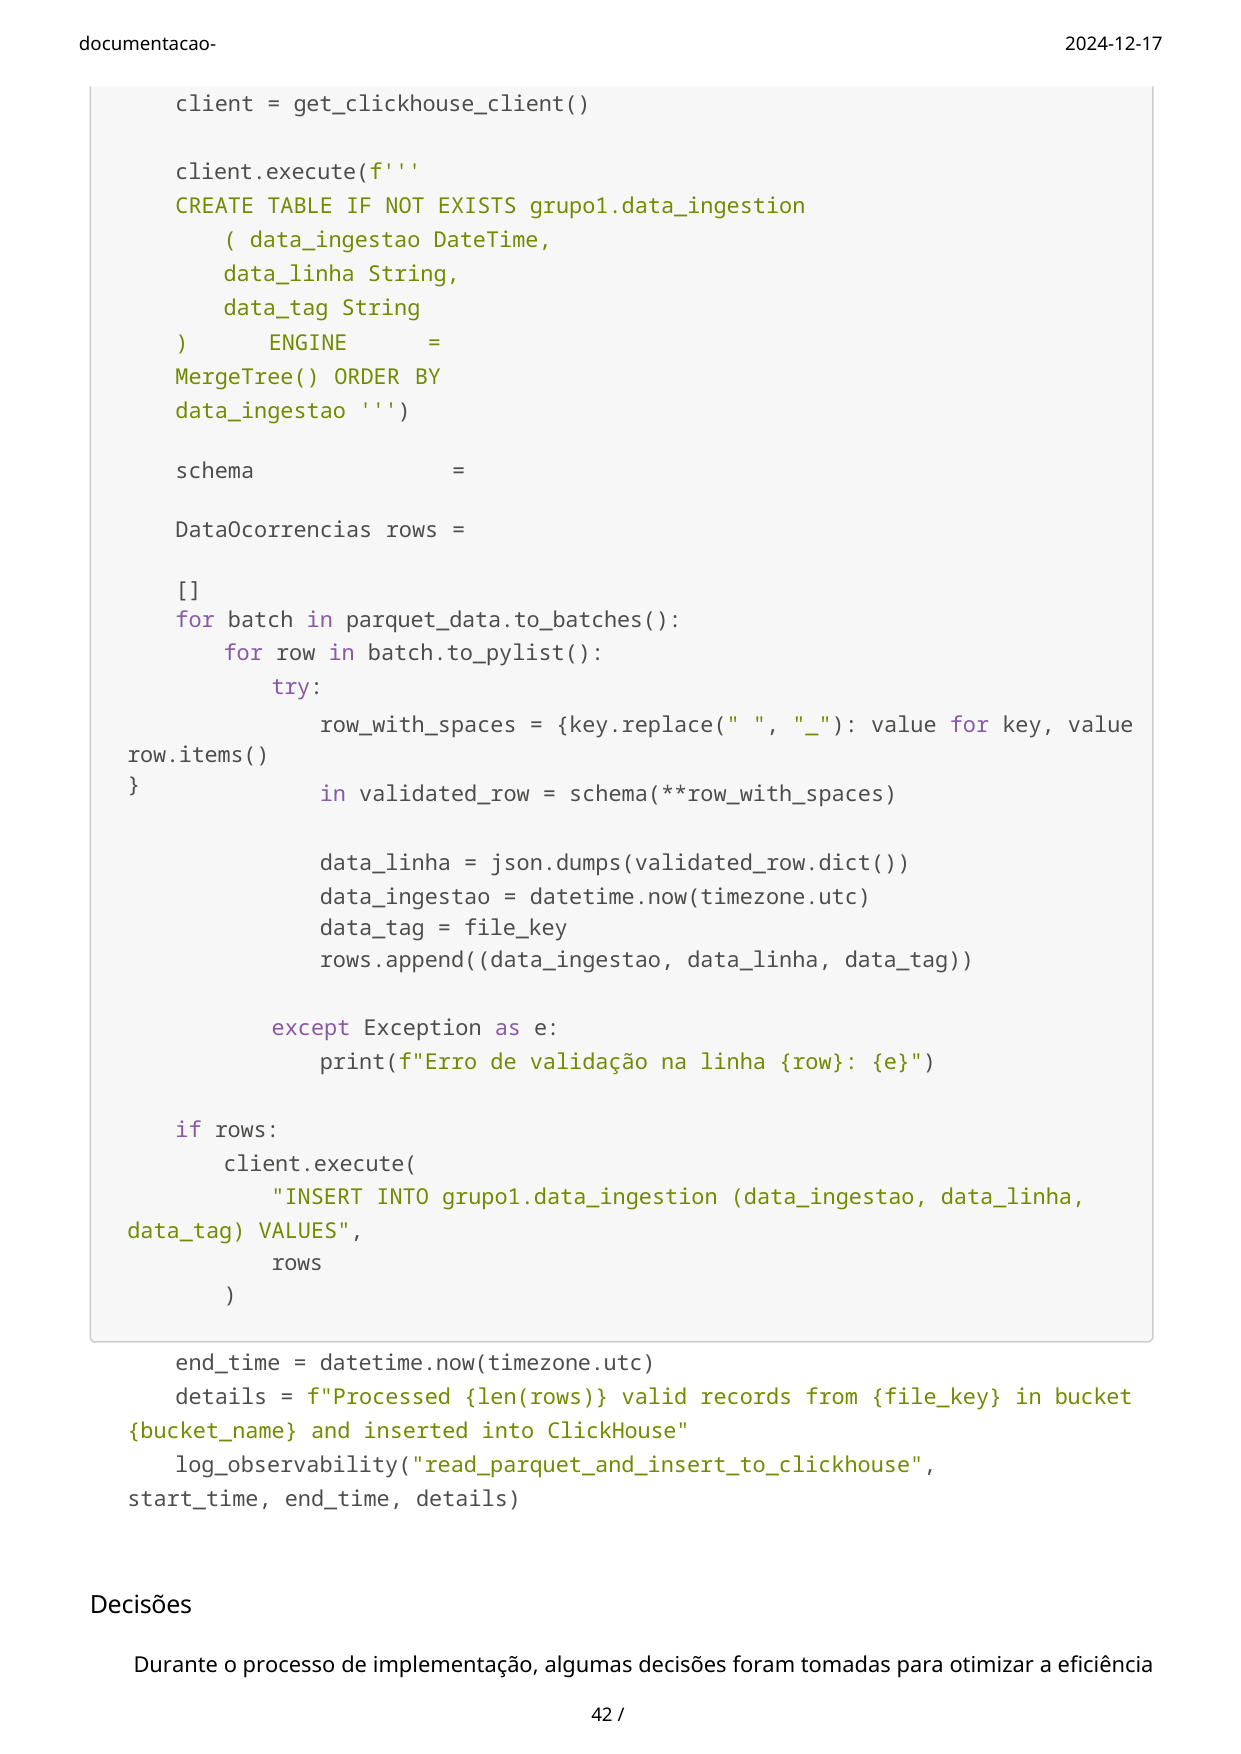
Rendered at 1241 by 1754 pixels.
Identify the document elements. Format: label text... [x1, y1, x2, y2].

text ) ENGINE = MergeTree() ORDER BY data_ingestao ''') [175, 326, 441, 424]
text for row in batch.to_pylist(): try: [223, 637, 613, 701]
text for batch in parquet_data.to_batches(): [175, 609, 1166, 632]
text log_observability("read_parquet_and_insert_to_clickhouse", start_time, end_time, details) [127, 1449, 1094, 1513]
text "INSERT INTO grupo1.data_ingestion (data_ingestao, data_linha, data_tag) VALUES", [127, 1181, 1094, 1245]
text row_with_spaces = {key.replace(" ", "_"): value for key, value in validated_row = schema(**row_with_spaces) [319, 709, 1166, 807]
subtitle Decisões [89, 1587, 1166, 1621]
text details = f"Processed {len(rows)} valid records from {file_key} in bucket [175, 1381, 1166, 1411]
text if rows: [175, 1114, 1166, 1143]
text except Exception as e: [271, 1012, 1166, 1042]
text rows.append((data_ingestao, data_linha, data_tag)) [319, 944, 1166, 974]
text client = get_clickhouse_client() [175, 88, 1166, 118]
text {bucket_name} and inserted into ClickHouse" [127, 1415, 1166, 1444]
text schema = DataOcorrencias rows = [] [175, 431, 465, 609]
text end_time = datetime.now(timezone.utc) [175, 1347, 1166, 1377]
text rows [271, 1250, 1166, 1275]
text data_linha = json.dumps(validated_row.dict()) data_ingestao = datetime.now(timezone.utc) [319, 846, 1012, 910]
text row.items()} [127, 739, 276, 798]
text data_tag = file_key [319, 915, 1166, 940]
text data_linha String, data_tag String [223, 258, 502, 322]
text client.execute(f''' [175, 156, 1166, 186]
text print(f"Erro de validação na linha {row}: {e}") [319, 1046, 1166, 1076]
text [89, 1649, 1166, 1679]
text client.execute( [223, 1147, 1166, 1177]
text ) [223, 1279, 1166, 1309]
text CREATE TABLE IF NOT EXISTS grupo1.data_ingestion ( data_ingestao DateTime, [175, 190, 912, 254]
